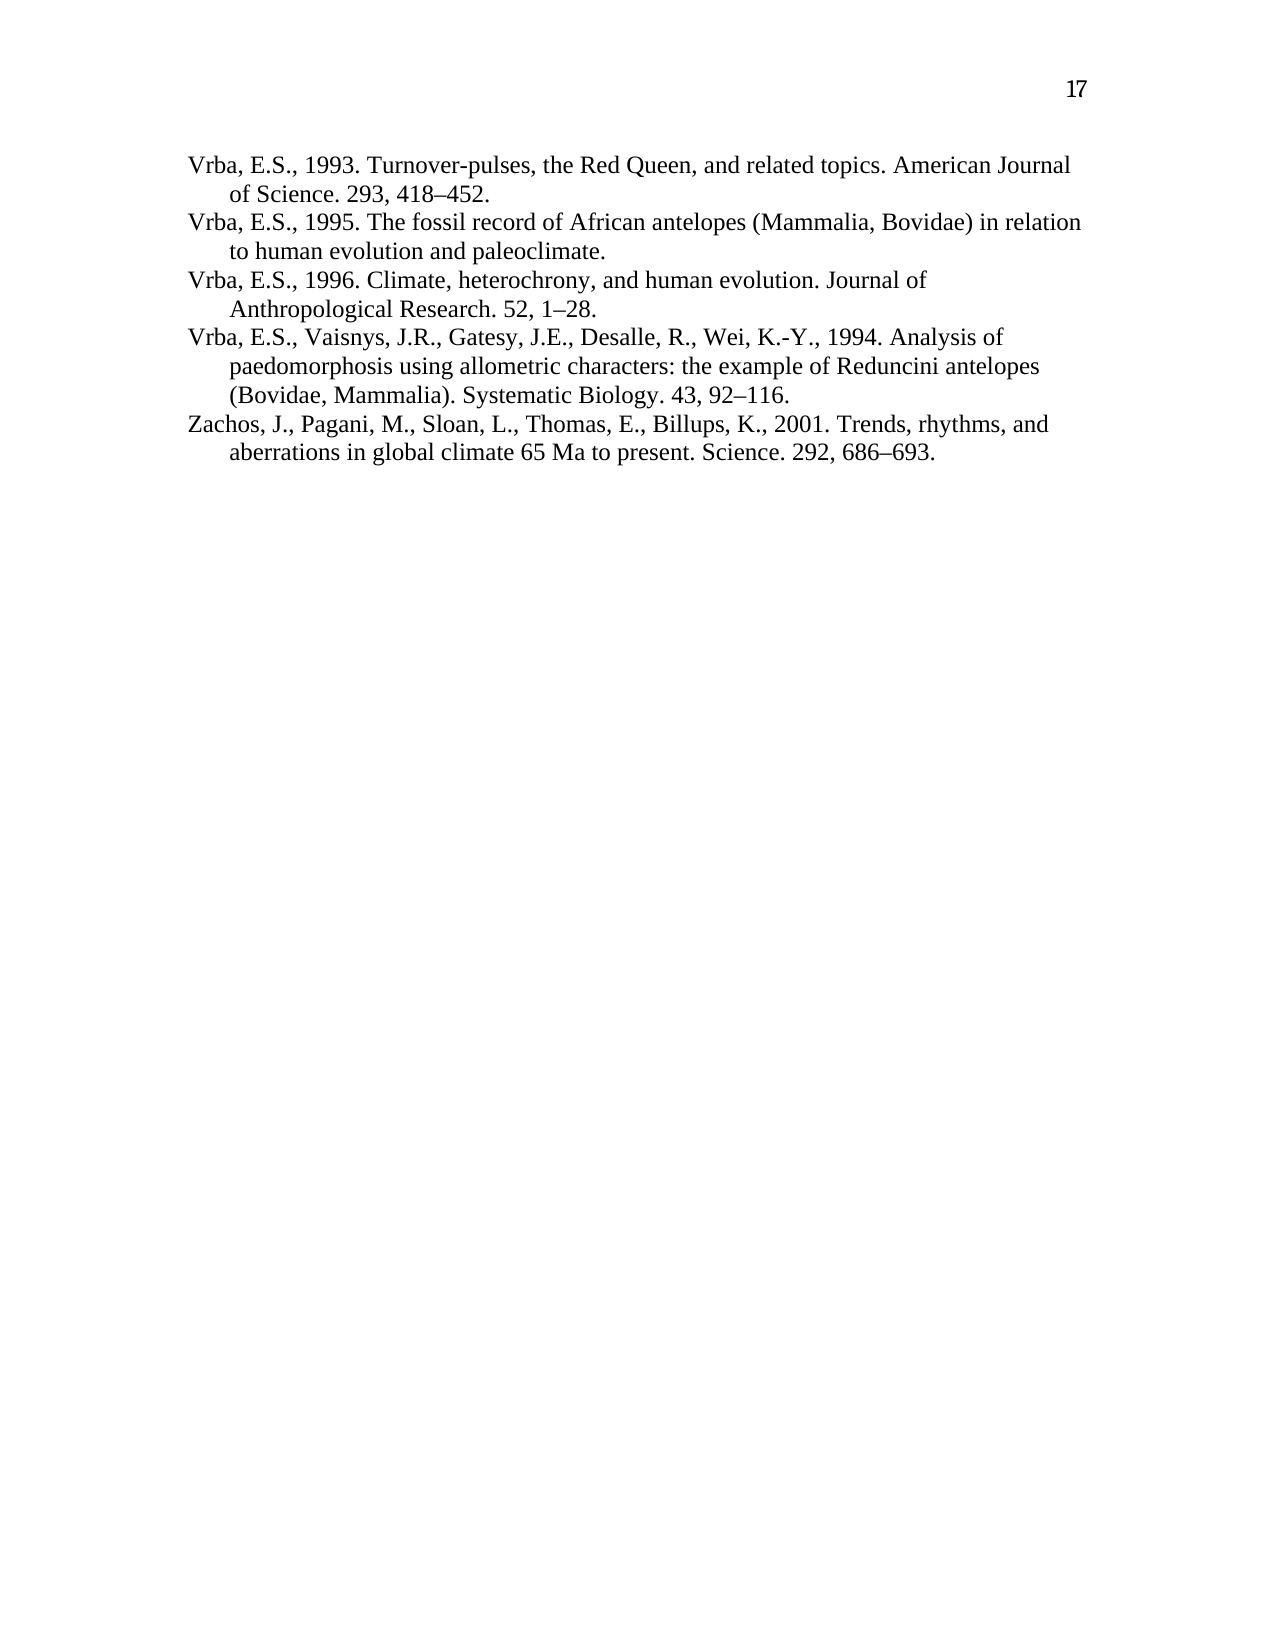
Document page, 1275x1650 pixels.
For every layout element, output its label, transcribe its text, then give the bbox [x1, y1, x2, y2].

text Vrba, E.S., 1993. Turnover-pulses, the Red Queen, and related topics. American Journal of Science. 293, 418–452. [187, 150, 1087, 207]
text Zachos, J., Pagani, M., Sloan, L., Thomas, E., Billups, K., 2001. Trends, rhythms, and aberrations in global climate 65 Ma to present. Science. 292, 686–693. [187, 409, 1087, 466]
text Vrba, E.S., 1995. The fossil record of African antelopes (Mammalia, Bovidae) in relation to human evolution and paleoclimate. [187, 207, 1087, 265]
text Vrba, E.S., 1996. Climate, heterochrony, and human evolution. Journal of Anthropological Research. 52, 1–28. [187, 265, 1087, 322]
text Vrba, E.S., Vaisnys, J.R., Gatesy, J.E., Desalle, R., Wei, K.-Y., 1994. Analysis of paedomorphosis using allometric characters: the example of Reduncini antelopes (Bovidae, Mammalia). Systematic Biology. 43, 92–116. [187, 322, 1087, 409]
